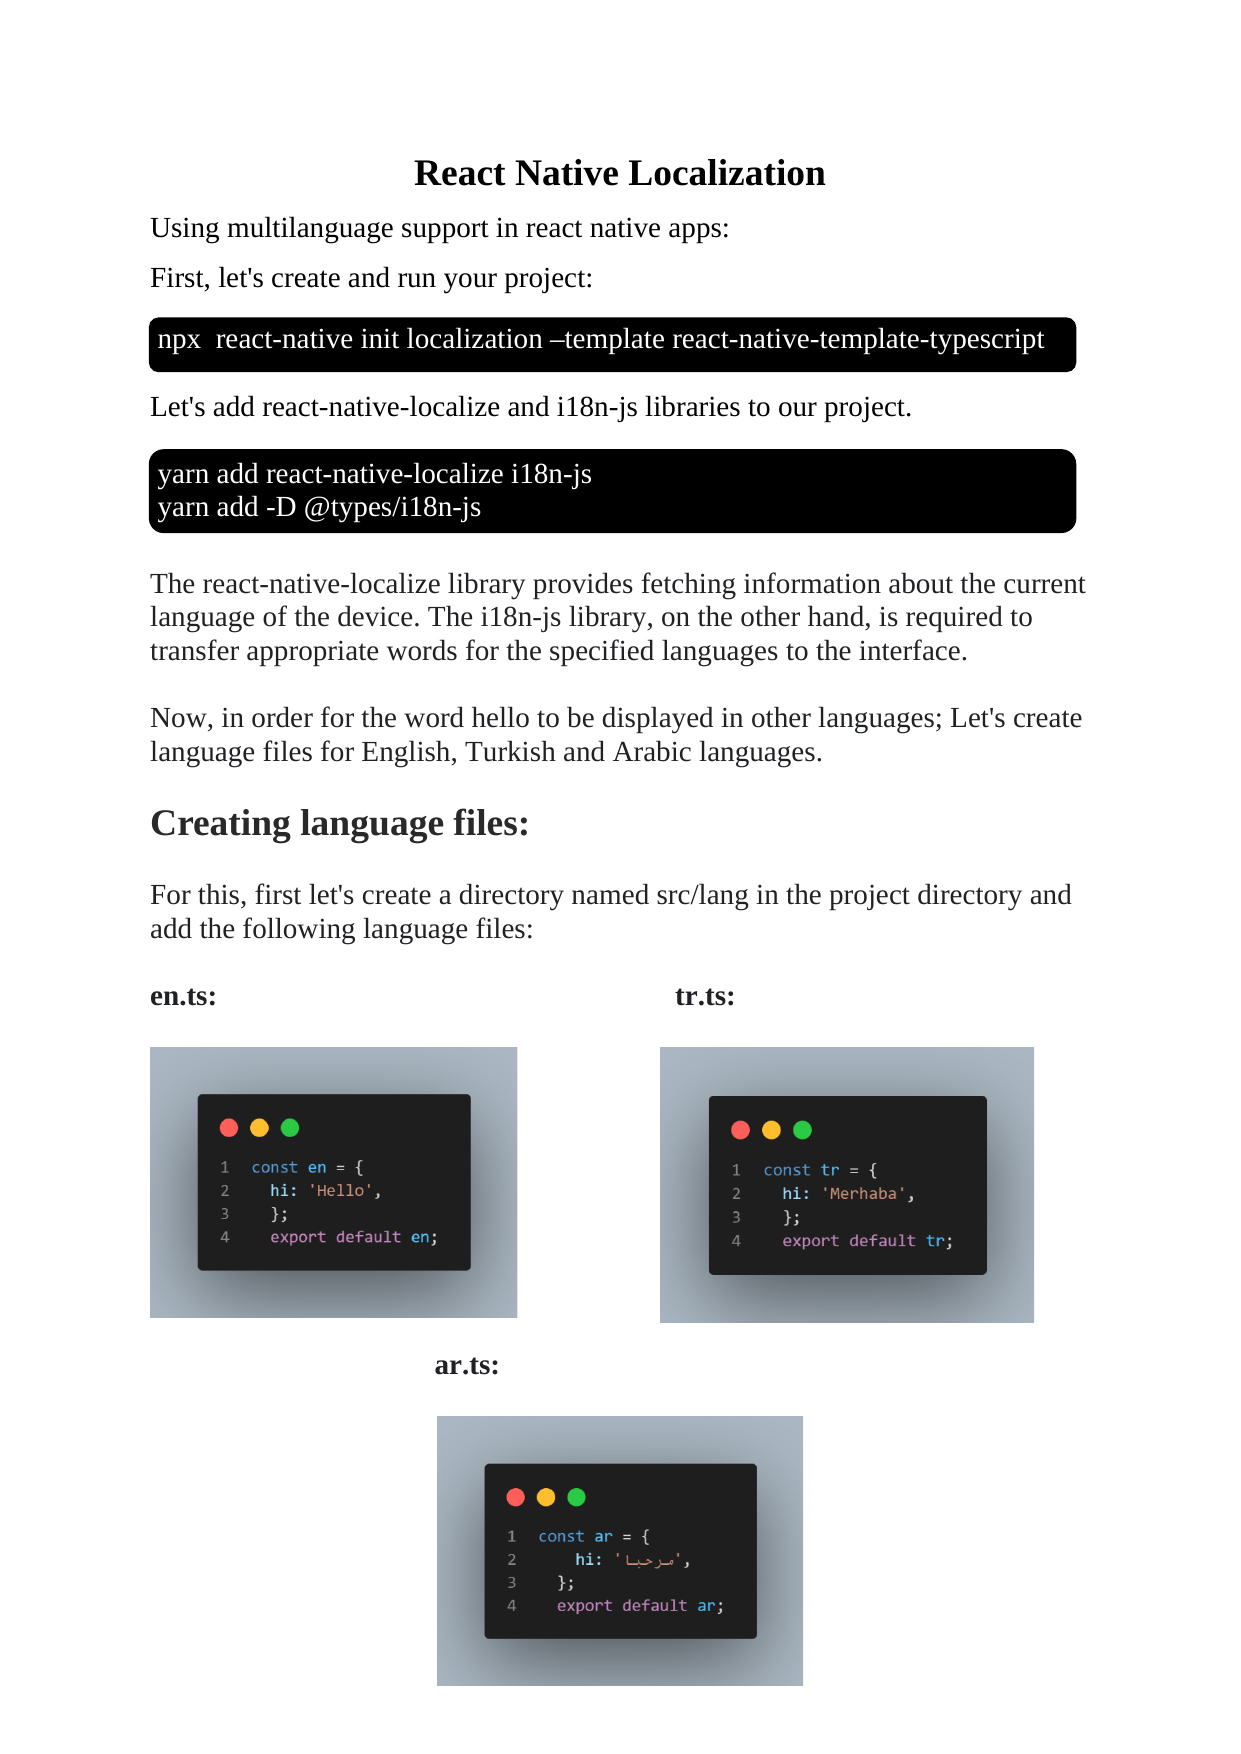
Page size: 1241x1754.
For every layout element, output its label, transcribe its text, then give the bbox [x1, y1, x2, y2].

text Let's add react-native-localize and i18n-js libraries to our project. [150, 389, 1090, 422]
picture [150, 1047, 518, 1318]
text yarn add react-native-localize i18n-js [150, 456, 1090, 489]
text First, let's create and run your project: [150, 260, 1090, 293]
text For this, first let's create a directory named src/lang in the project directory and add the following language files: [150, 877, 1090, 944]
picture [660, 1047, 1035, 1323]
picture [437, 1416, 804, 1686]
text Now, in order for the word hello to be displayed in other languages; Let's create language files for English, Turkish and Arabic languages. [150, 700, 1090, 767]
text Creating language files: [150, 801, 1090, 844]
text npx react-native init localization –template react-native-template-typescript [150, 322, 1090, 355]
text The react-native-localize library provides fetching information about the current language of the device. The i18n-js library, on the other hand, is required to transfer appropriate words for the specified languages ​​to the interface. [150, 566, 1090, 667]
text ar.ts: [150, 1347, 1090, 1381]
text en.ts: tr.ts: [150, 978, 1090, 1012]
text React Native Localization [150, 150, 1090, 193]
text yarn add -D @types/i18n-js [150, 489, 1090, 523]
text Using multilanguage support in react native apps: [150, 210, 1090, 243]
